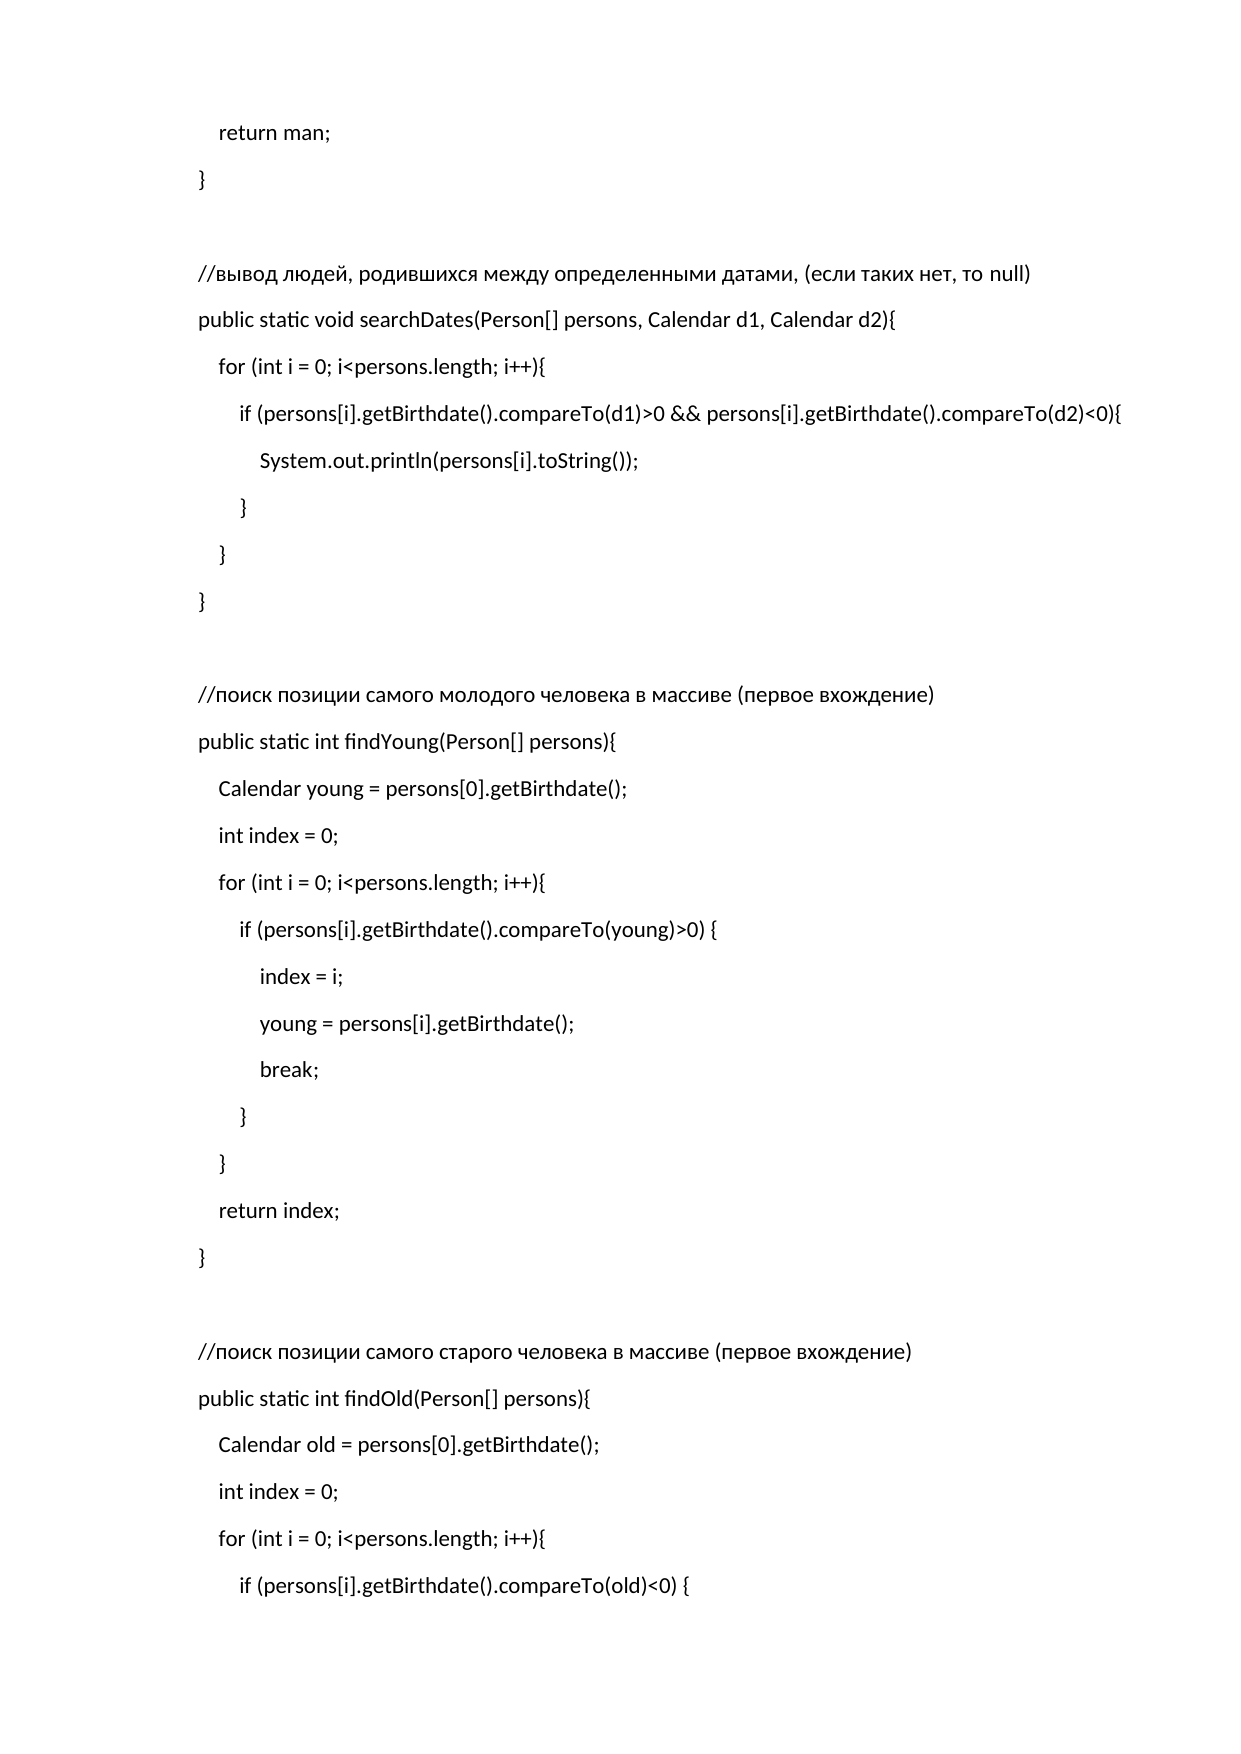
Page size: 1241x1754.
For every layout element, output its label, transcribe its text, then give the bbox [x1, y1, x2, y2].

text for (int i = 0; i<persons.length; i++){ [177, 1524, 1152, 1552]
text } [177, 165, 1152, 193]
text } [177, 1102, 1152, 1131]
text System.out.println(persons[i].toString()); [177, 446, 1152, 474]
text Calendar old = persons[0].getBirthdate(); [177, 1431, 1152, 1459]
text return index; [177, 1196, 1152, 1224]
text } [177, 1243, 1152, 1271]
text if (persons[i].getBirthdate().compareTo(d1)>0 && persons[i].getBirthdate().compareTo(d2)<0){ [177, 399, 1152, 427]
text } [177, 587, 1152, 615]
text } [177, 1149, 1152, 1177]
text break; [177, 1056, 1152, 1084]
text int index = 0; [177, 1477, 1152, 1506]
text index = i; [177, 962, 1152, 990]
text } [177, 540, 1152, 568]
text public static int findOld(Person[] persons){ [177, 1384, 1152, 1412]
text //поиск позиции самого старого человека в массиве (первое вхождение) [177, 1337, 1152, 1365]
text return man; [177, 118, 1152, 146]
text //поиск позиции самого молодого человека в массиве (первое вхождение) [177, 681, 1152, 709]
text if (persons[i].getBirthdate().compareTo(young)>0) { [177, 915, 1152, 943]
text young = persons[i].getBirthdate(); [177, 1009, 1152, 1037]
text for (int i = 0; i<persons.length; i++){ [177, 868, 1152, 896]
text public static void searchDates(Person[] persons, Calendar d1, Calendar d2){ [177, 306, 1152, 334]
text Calendar young = persons[0].getBirthdate(); [177, 774, 1152, 802]
text } [177, 493, 1152, 521]
text for (int i = 0; i<persons.length; i++){ [177, 352, 1152, 381]
text int index = 0; [177, 821, 1152, 849]
text public static int findYoung(Person[] persons){ [177, 727, 1152, 756]
text if (persons[i].getBirthdate().compareTo(old)<0) { [177, 1571, 1152, 1599]
text //вывод людей, родившихся между определенными датами, (если таких нет, то null) [177, 259, 1152, 287]
